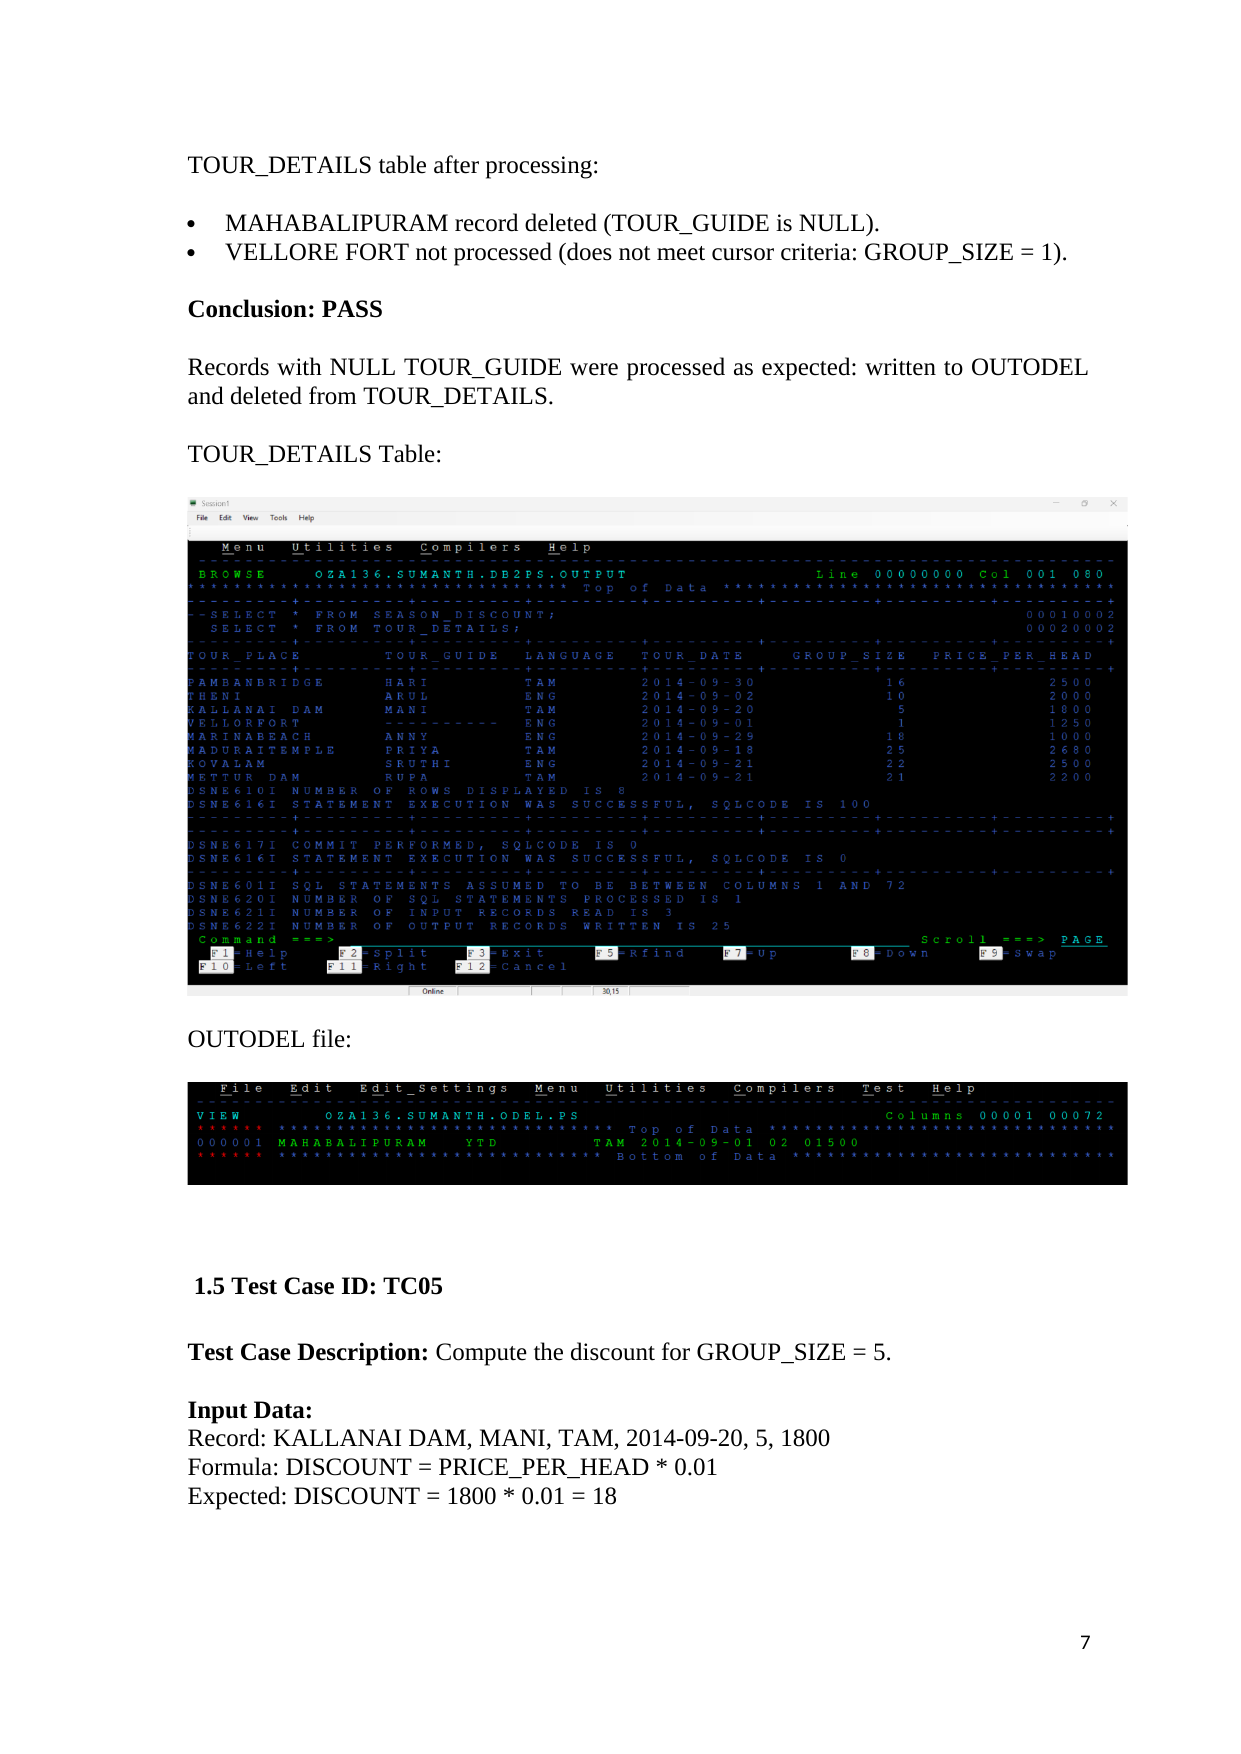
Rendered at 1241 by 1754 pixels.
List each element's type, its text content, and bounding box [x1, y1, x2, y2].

text Record: KALLANAI DAM, MANI, TAM, 2014-09-20, 5, 1800 [187, 1423, 1090, 1452]
text TOUR_DETAILS Table: [187, 439, 1090, 468]
text OUTODEL file: [187, 1024, 1090, 1053]
text Records with NULL TOUR_GUIDE were processed as expected: written to OUTODEL and deleted from TOUR_DETAILS. [187, 352, 1090, 410]
picture [187, 497, 1128, 996]
list VELLORE FORT not processed (does not meet cursor criteria: GROUP_SIZE = 1). [187, 237, 1090, 265]
picture [187, 1082, 1128, 1185]
text Conclusion: PASS [187, 294, 1090, 323]
subtitle Test Case ID: TC05 [194, 1271, 1090, 1300]
text Expected: DISCOUNT = 1800 * 0.01 = 18 [187, 1481, 1090, 1510]
text Input Data: [187, 1395, 1090, 1423]
text Test Case Description: Compute the discount for GROUP_SIZE = 5. [187, 1337, 1090, 1366]
list MAHABALIPURAM record deleted (TOUR_GUIDE is NULL). [187, 208, 1090, 237]
text Formula: DISCOUNT = PRICE_PER_HEAD * 0.01 [187, 1452, 1090, 1481]
text TOUR_DETAILS table after processing: [150, 150, 1090, 179]
